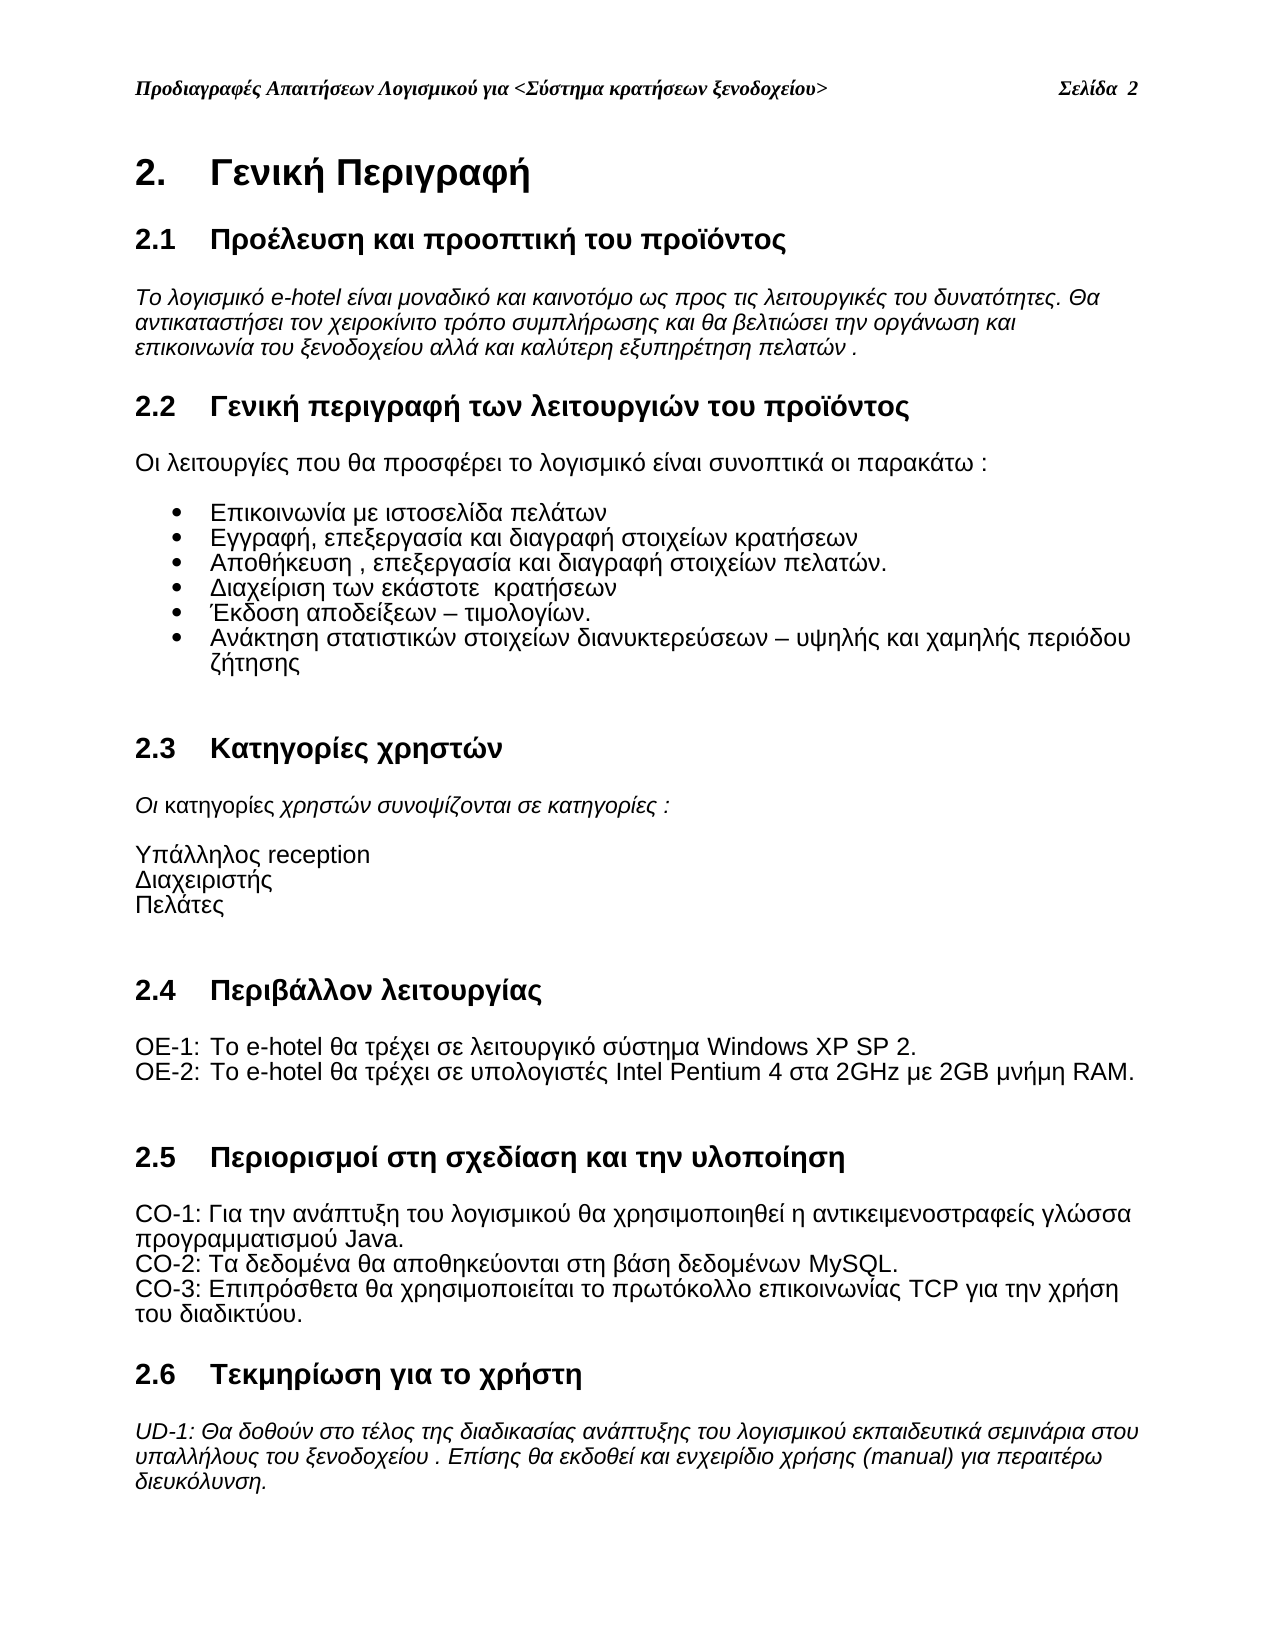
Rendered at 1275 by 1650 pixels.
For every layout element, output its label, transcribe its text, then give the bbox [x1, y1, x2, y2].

list Έκδοση αποδείξεων – τιμολογίων. [172, 602, 1140, 627]
text CO-1: Για την ανάπτυξη του λογισμικού θα χρησιμοποιηθεί η αντικειμενοστραφείς γλώσσα προγραμματισμού Java. [135, 1202, 1140, 1252]
text Το λογισμικό e-hotel είναι μοναδικό και καινοτόμο ως προς τις λειτουργικές του δυνατότητες. Θα αντικαταστήσει τον χειροκίνιτο τρόπο συμπλήρωσης και θα βελτιώσει την οργάνωση και επικοινωνία του ξενοδοχείου αλλά και καλύτερη εξυπηρέτηση πελατών . [135, 285, 1140, 360]
text Υπάλληλος reception [135, 844, 1140, 869]
text ΟΕ-1: Το e-hotel θα τρέχει σε λειτουργικό σύστημα Windows XP SP 2. [135, 1036, 1140, 1061]
subtitle Γενική Περιγραφή [135, 150, 1140, 193]
text CO-2: Τα δεδομένα θα αποθηκεύονται στη βάση δεδομένων MySQL. CO-3: Επιπρόσθετα θα χρησιμοποιείται το πρωτόκολλο επικοινωνίας TCP για την χρήση του διαδικτύου. [135, 1252, 1140, 1327]
list Διαχείριση των εκάστοτε κρατήσεων [172, 577, 1140, 602]
text UD-1: Θα δοθούν στο τέλος της διαδικασίας ανάπτυξης του λογισμικού εκπαιδευτικά σεμινάρια στου υπαλλήλους του ξενοδοχείου . Επίσης θα εκδοθεί και ενχειρίδιο χρήσης (manual) για περαιτέρω διευκόλυνση. [135, 1419, 1140, 1494]
list Αποθήκευση , επεξεργασία και διαγραφή στοιχείων πελατών. [172, 552, 1140, 577]
subtitle Τεκμηρίωση για το χρήστη [135, 1357, 1140, 1390]
subtitle Γενική περιγραφή των λειτουργιών του προϊόντος [135, 389, 1140, 423]
subtitle Περιβάλλον λειτουργίας [135, 973, 1140, 1006]
text Πελάτες [135, 894, 1140, 919]
text Οι κατηγορίες χρηστών συνοψίζονται σε κατηγορίες : [135, 794, 1140, 819]
subtitle Περιορισμοί στη σχεδίαση και την υλοποίηση [135, 1140, 1140, 1173]
list Ανάκτηση στατιστικών στοιχείων διανυκτερεύσεων – υψηλής και χαμηλής περιόδου ζήτησης [172, 627, 1140, 677]
subtitle Προέλευση και προοπτική του προϊόντος [135, 222, 1140, 256]
subtitle Κατηγορίες χρηστών [135, 731, 1140, 764]
text Οι λειτουργίες που θα προσφέρει το λογισμικό είναι συνοπτικά οι παρακάτω : [135, 452, 1140, 477]
list Επικοινωνία με ιστοσελίδα πελάτων [172, 502, 1140, 527]
text Διαχειριστής [135, 869, 1140, 894]
list Εγγραφή, επεξεργασία και διαγραφή στοιχείων κρατήσεων [172, 527, 1140, 552]
text OE-2: Το e-hotel θα τρέχει σε υπολογιστές Intel Pentium 4 στα 2GHz με 2GB μνήμη RAM. [135, 1061, 1140, 1086]
